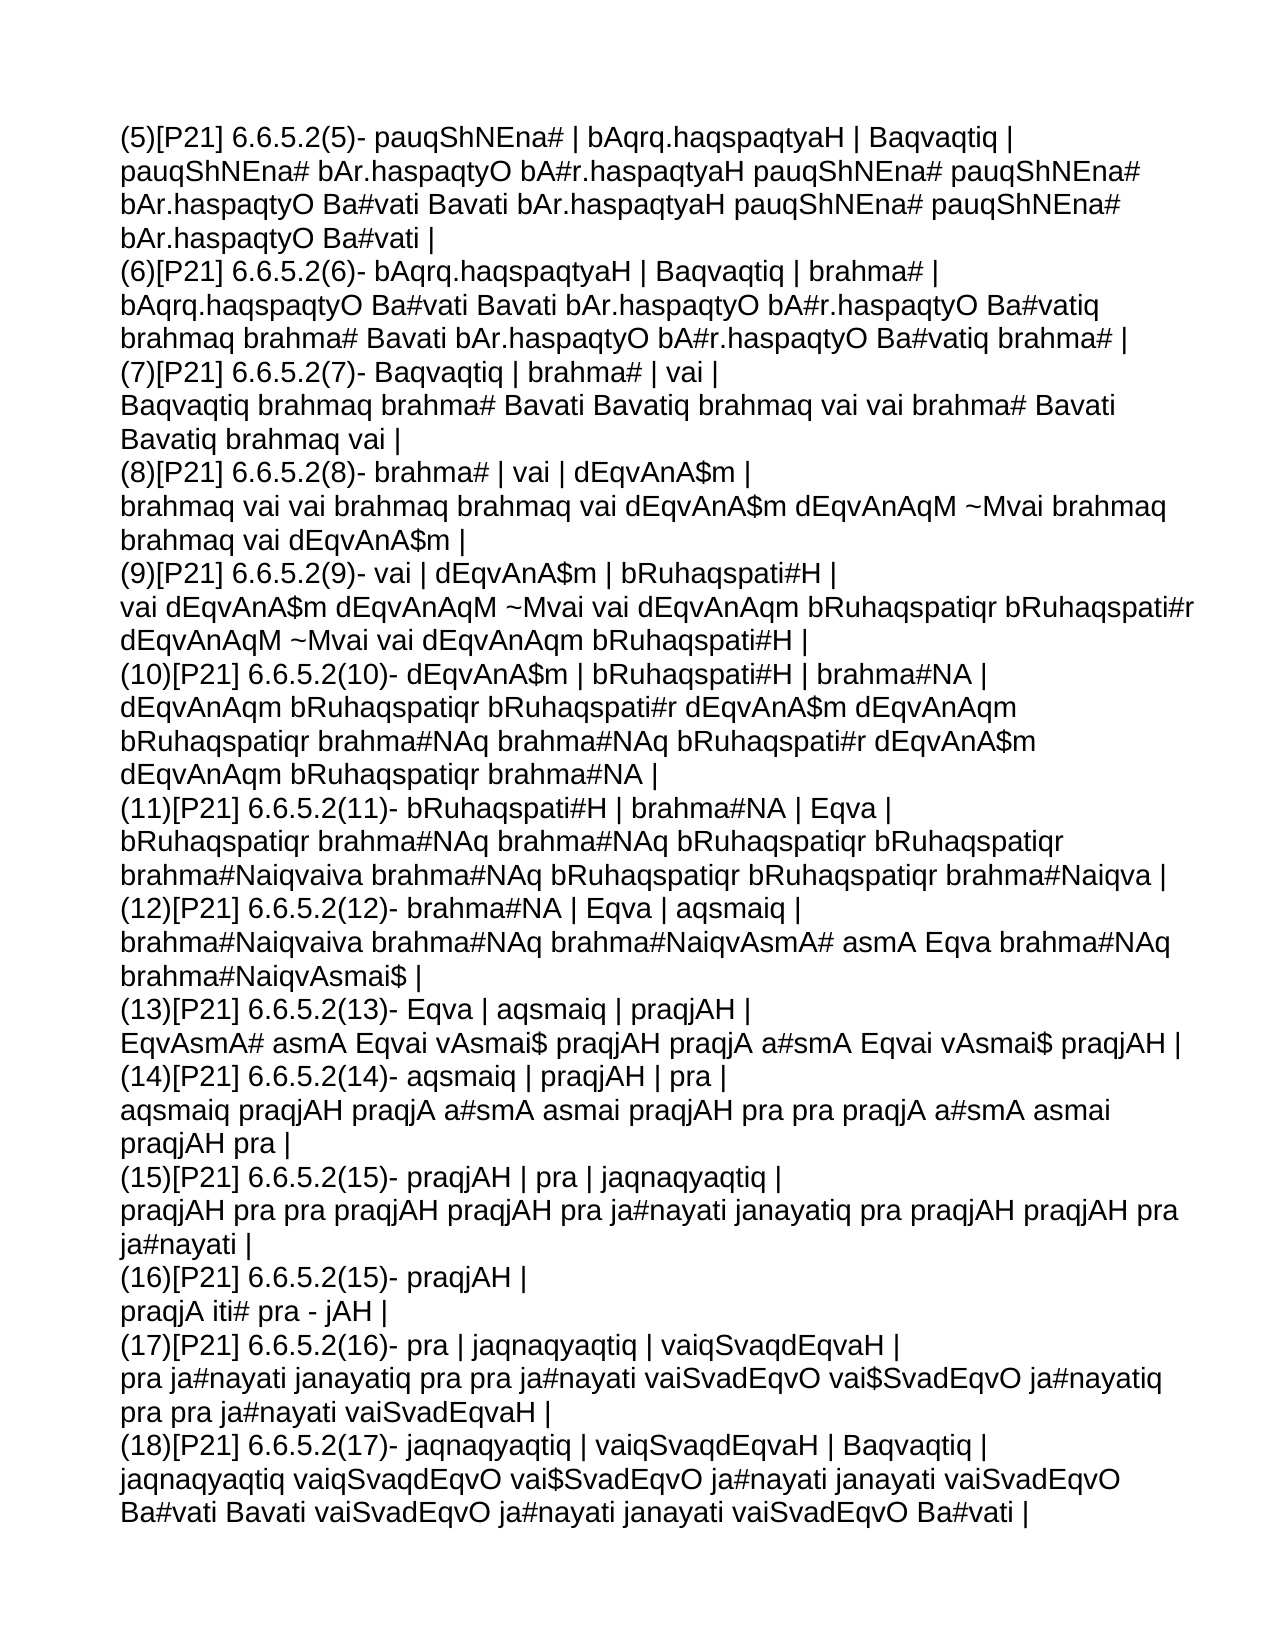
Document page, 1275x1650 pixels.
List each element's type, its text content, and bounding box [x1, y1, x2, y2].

text bAqrq.haqspaqtyO Ba#vati Bavati bAr.haspaqtyO bA#r.haspaqtyO Ba#vatiq brahmaq brahma# Bavati bAr.haspaqtyO bA#r.haspaqtyO Ba#vatiq brahma# | [120, 288, 1200, 355]
text (7)[P21] 6.6.5.2(7)- Baqvaqtiq | brahma# | vai | [120, 355, 1200, 388]
text (11)[P21] 6.6.5.2(11)- bRuhaqspati#H | brahma#NA | Eqva | [120, 791, 1200, 824]
text (14)[P21] 6.6.5.2(14)- aqsmaiq | praqjAH | pra | [120, 1059, 1200, 1093]
text praqjAH pra pra praqjAH praqjAH pra ja#nayati janayatiq pra praqjAH praqjAH pra ja#nayati | [120, 1193, 1200, 1260]
text (8)[P21] 6.6.5.2(8)- brahma# | vai | dEqvAnA$m | [120, 455, 1200, 489]
text (12)[P21] 6.6.5.2(12)- brahma#NA | Eqva | aqsmaiq | [120, 891, 1200, 925]
text brahmaq vai vai brahmaq brahmaq vai dEqvAnA$m dEqvAnAqM ~Mvai brahmaq brahmaq vai dEqvAnA$m | [120, 489, 1200, 556]
text jaqnaqyaqtiq vaiqSvaqdEqvO vai$SvadEqvO ja#nayati janayati vaiSvadEqvO Ba#vati Bavati vaiSvadEqvO ja#nayati janayati vaiSvadEqvO Ba#vati | [120, 1462, 1200, 1529]
text (6)[P21] 6.6.5.2(6)- bAqrq.haqspaqtyaH | Baqvaqtiq | brahma# | [120, 254, 1200, 288]
text (9)[P21] 6.6.5.2(9)- vai | dEqvAnA$m | bRuhaqspati#H | [120, 556, 1200, 589]
text (10)[P21] 6.6.5.2(10)- dEqvAnA$m | bRuhaqspati#H | brahma#NA | [120, 657, 1200, 690]
text brahma#Naiqvaiva brahma#NAq brahma#NaiqvAsmA# asmA Eqva brahma#NAq brahma#NaiqvAsmai$ | [120, 925, 1200, 992]
text vai dEqvAnA$m dEqvAnAqM ~Mvai vai dEqvAnAqm bRuhaqspatiqr bRuhaqspati#r dEqvAnAqM ~Mvai vai dEqvAnAqm bRuhaqspati#H | [120, 589, 1200, 657]
text EqvAsmA# asmA Eqvai vAsmai$ praqjAH praqjA a#smA Eqvai vAsmai$ praqjAH | [120, 1026, 1200, 1059]
text aqsmaiq praqjAH praqjA a#smA asmai praqjAH pra pra praqjA a#smA asmai praqjAH pra | [120, 1093, 1200, 1160]
text (17)[P21] 6.6.5.2(16)- pra | jaqnaqyaqtiq | vaiqSvaqdEqvaH | [120, 1327, 1200, 1361]
text Baqvaqtiq brahmaq brahma# Bavati Bavatiq brahmaq vai vai brahma# Bavati Bavatiq brahmaq vai | [120, 388, 1200, 455]
text (13)[P21] 6.6.5.2(13)- Eqva | aqsmaiq | praqjAH | [120, 992, 1200, 1026]
text praqjA iti# pra - jAH | [120, 1294, 1200, 1327]
text (18)[P21] 6.6.5.2(17)- jaqnaqyaqtiq | vaiqSvaqdEqvaH | Baqvaqtiq | [120, 1428, 1200, 1462]
text pauqShNEna# bAr.haspaqtyO bA#r.haspaqtyaH pauqShNEna# pauqShNEna# bAr.haspaqtyO Ba#vati Bavati bAr.haspaqtyaH pauqShNEna# pauqShNEna# bAr.haspaqtyO Ba#vati | [120, 153, 1200, 254]
text bRuhaqspatiqr brahma#NAq brahma#NAq bRuhaqspatiqr bRuhaqspatiqr brahma#Naiqvaiva brahma#NAq bRuhaqspatiqr bRuhaqspatiqr brahma#Naiqva | [120, 824, 1200, 891]
text dEqvAnAqm bRuhaqspatiqr bRuhaqspati#r dEqvAnA$m dEqvAnAqm bRuhaqspatiqr brahma#NAq brahma#NAq bRuhaqspati#r dEqvAnA$m dEqvAnAqm bRuhaqspatiqr brahma#NA | [120, 690, 1200, 791]
text (15)[P21] 6.6.5.2(15)- praqjAH | pra | jaqnaqyaqtiq | [120, 1160, 1200, 1193]
text pra ja#nayati janayatiq pra pra ja#nayati vaiSvadEqvO vai$SvadEqvO ja#nayatiq pra pra ja#nayati vaiSvadEqvaH | [120, 1361, 1200, 1428]
text (16)[P21] 6.6.5.2(15)- praqjAH | [120, 1260, 1200, 1294]
text (5)[P21] 6.6.5.2(5)- pauqShNEna# | bAqrq.haqspaqtyaH | Baqvaqtiq | [120, 120, 1200, 153]
